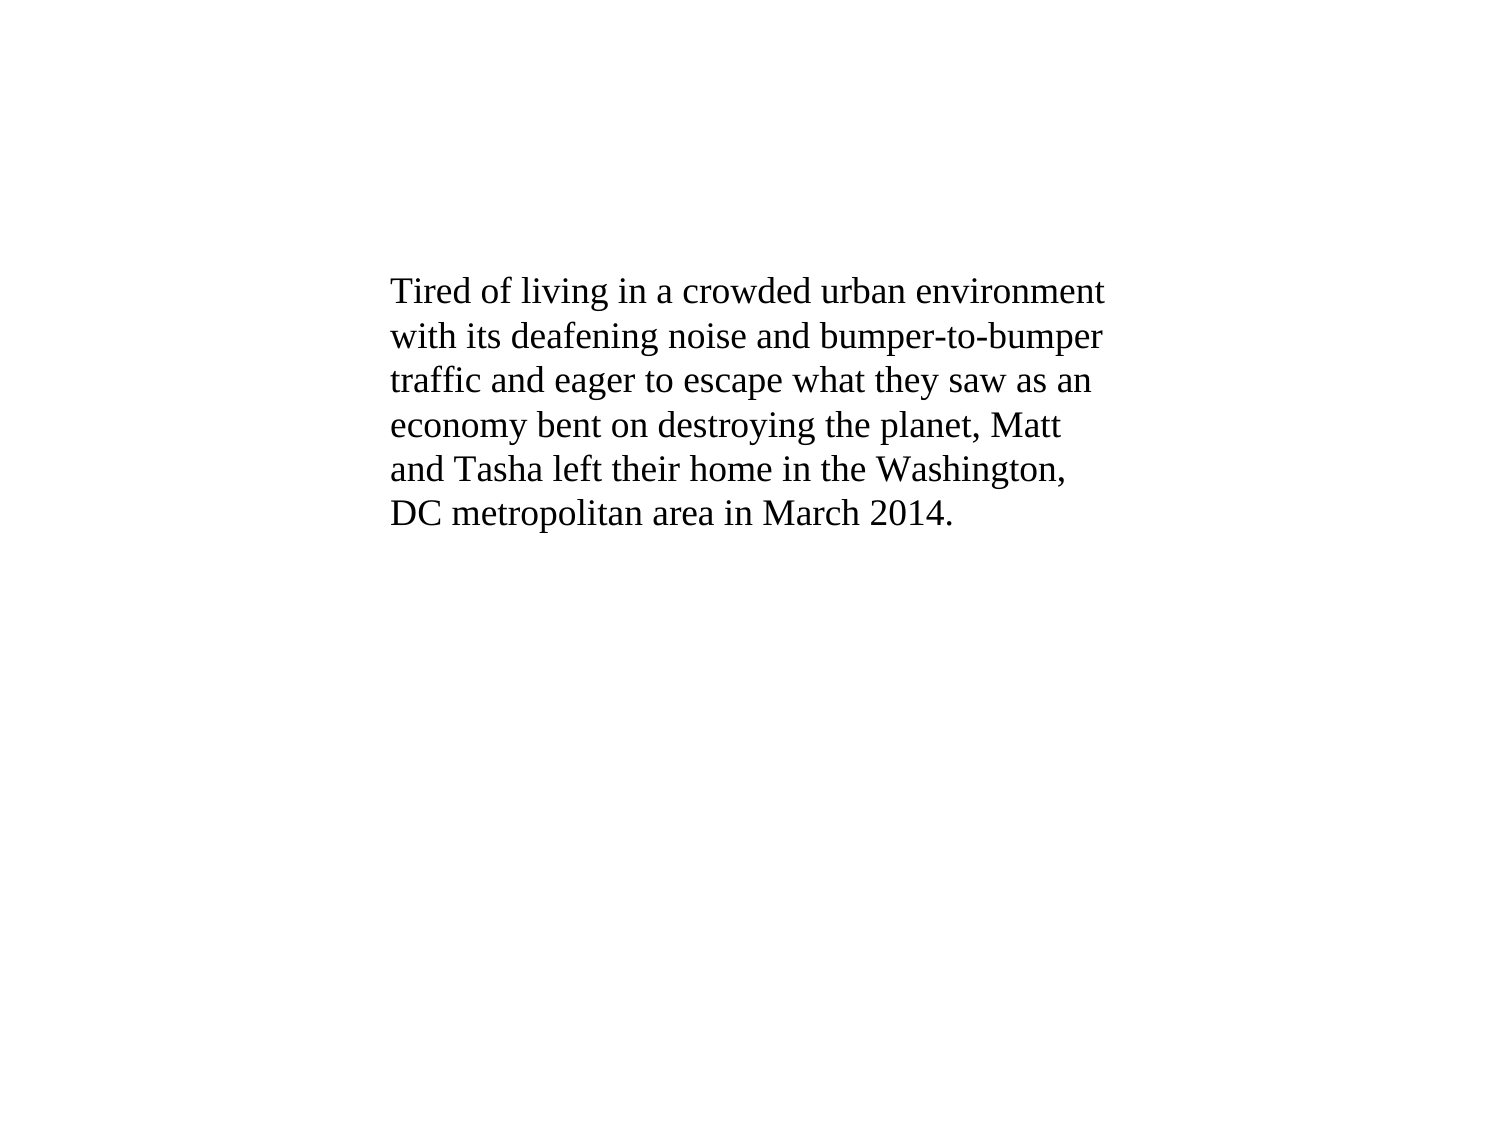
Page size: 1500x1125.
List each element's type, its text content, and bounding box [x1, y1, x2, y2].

text Tired of living in a crowded urban environment with its deafening noise and bumper-to-bumper traffic and eager to escape what they saw as an economy bent on destroying the planet, Matt and Tasha left their home in the Washington, DC metropolitan area in March 2014. [390, 269, 1110, 534]
